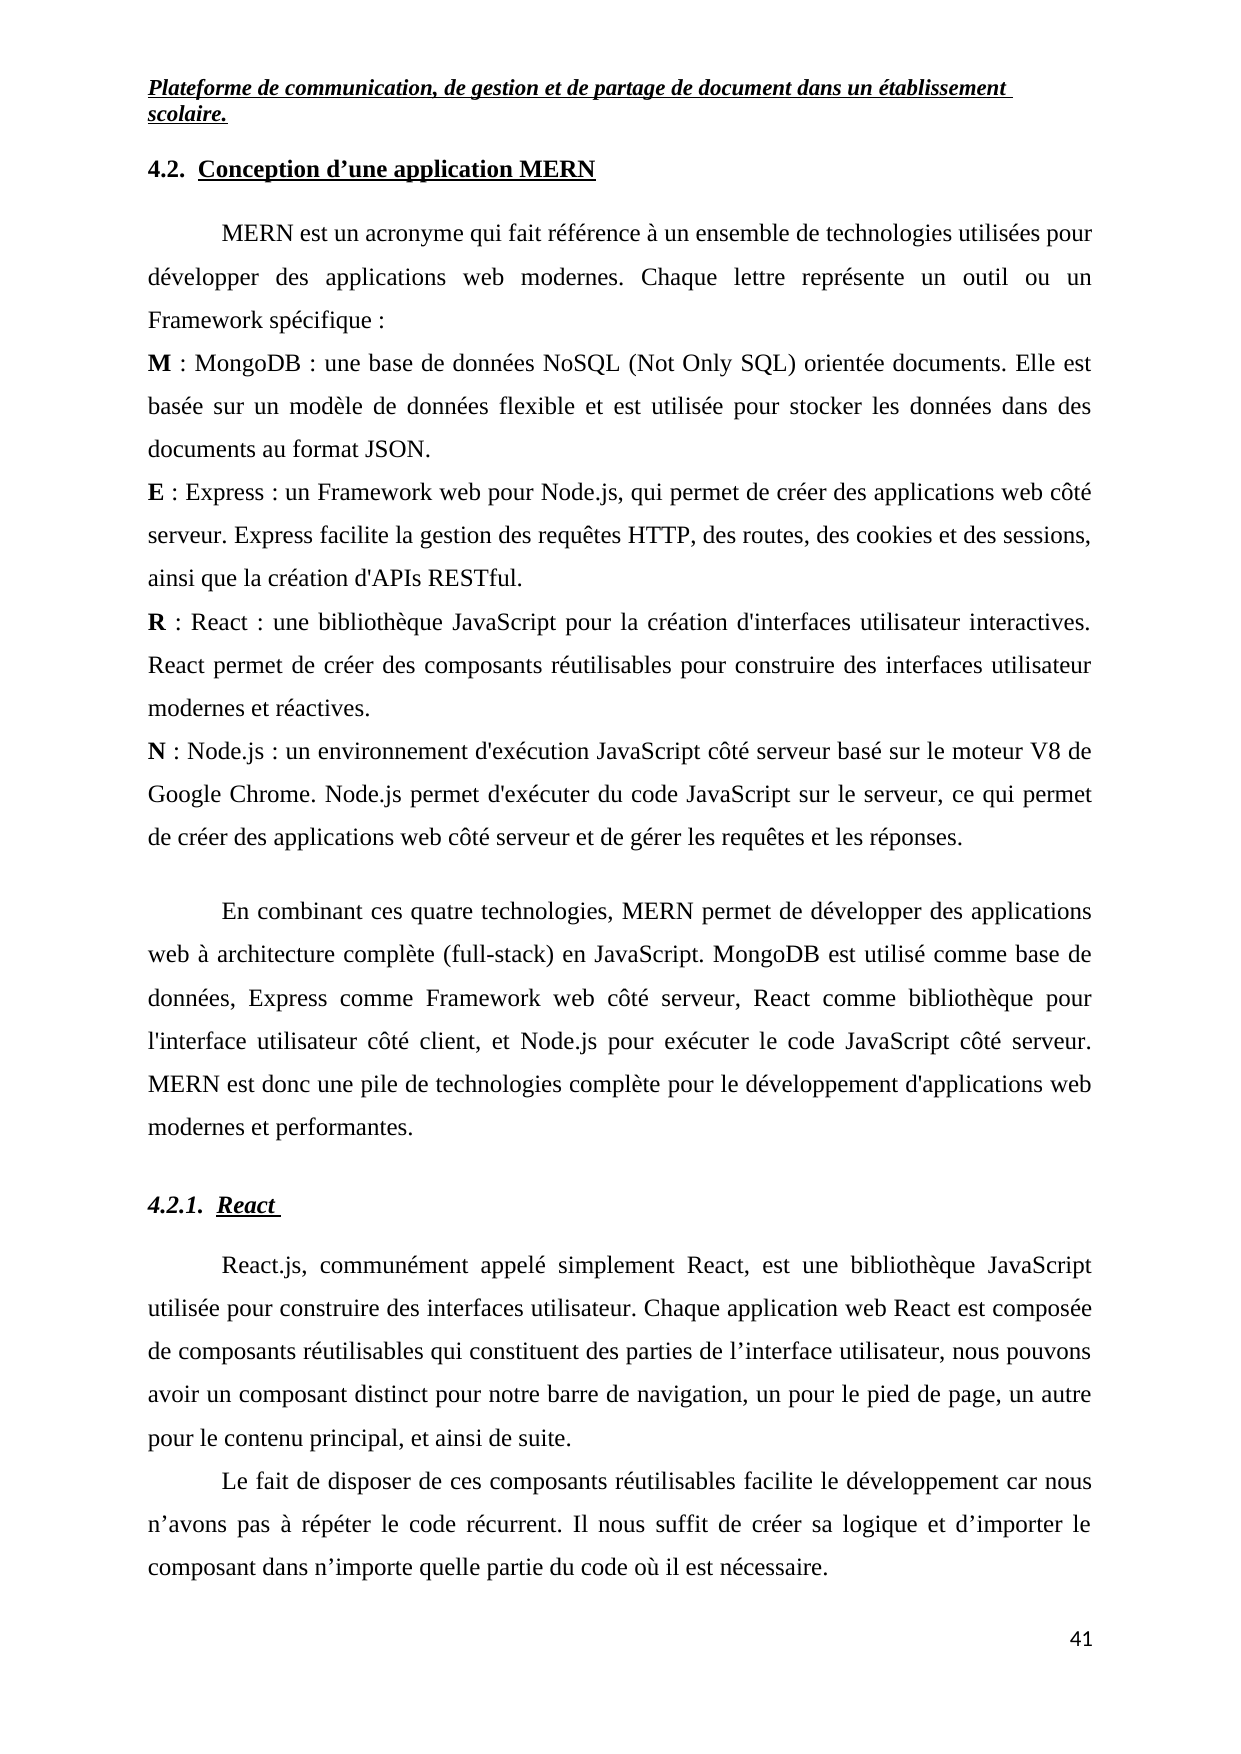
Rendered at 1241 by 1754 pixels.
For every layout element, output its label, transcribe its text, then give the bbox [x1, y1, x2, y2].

text En combinant ces quatre technologies, MERN permet de développer des applications web à architecture complète (full-stack) en JavaScript. MongoDB est utilisé comme base de données, Express comme Framework web côté serveur, React comme bibliothèque pour l'interface utilisateur côté client, et Node.js pour exécuter le code JavaScript côté serveur. MERN est donc une pile de technologies complète pour le développement d'applications web modernes et performantes. [148, 896, 1093, 1141]
text React.js, communément appelé simplement React, est une bibliothèque JavaScript utilisée pour construire des interfaces utilisateur. Chaque application web React est composée de composants réutilisables qui constituent des parties de l’interface utilisateur, nous pouvons avoir un composant distinct pour notre barre de navigation, un pour le pied de page, un autre pour le contenu principal, et ainsi de suite. [148, 1250, 1093, 1451]
text N : Node.js : un environnement d'exécution JavaScript côté serveur basé sur le moteur V8 de Google Chrome. Node.js permet d'exécuter du code JavaScript sur le serveur, ce qui permet de créer des applications web côté serveur et de gérer les requêtes et les réponses. [148, 736, 1093, 851]
text R : React : une bibliothèque JavaScript pour la création d'interfaces utilisateur interactives. React permet de créer des composants réutilisables pour construire des interfaces utilisateur modernes et réactives. [148, 607, 1093, 722]
text Le fait de disposer de ces composants réutilisables facilite le développement car nous n’avons pas à répéter le code récurrent. Il nous suffit de créer sa logique et d’importer le composant dans n’importe quelle partie du code où il est nécessaire. [148, 1466, 1093, 1581]
text MERN est un acronyme qui fait référence à un ensemble de technologies utilisées pour développer des applications web modernes. Chaque lettre représente un outil ou un Framework spécifique : [148, 218, 1093, 333]
subtitle 4.2.1. React [148, 1190, 1093, 1219]
text E : Express : un Framework web pour Node.js, qui permet de créer des applications web côté serveur. Express facilite la gestion des requêtes HTTP, des routes, des cookies et des sessions, ainsi que la création d'APIs RESTful. [148, 477, 1093, 592]
subtitle 4.2. Conception d’une application MERN [148, 154, 1093, 183]
text M : MongoDB : une base de données NoSQL (Not Only SQL) orientée documents. Elle est basée sur un modèle de données flexible et est utilisée pour stocker les données dans des documents au format JSON. [148, 348, 1093, 463]
